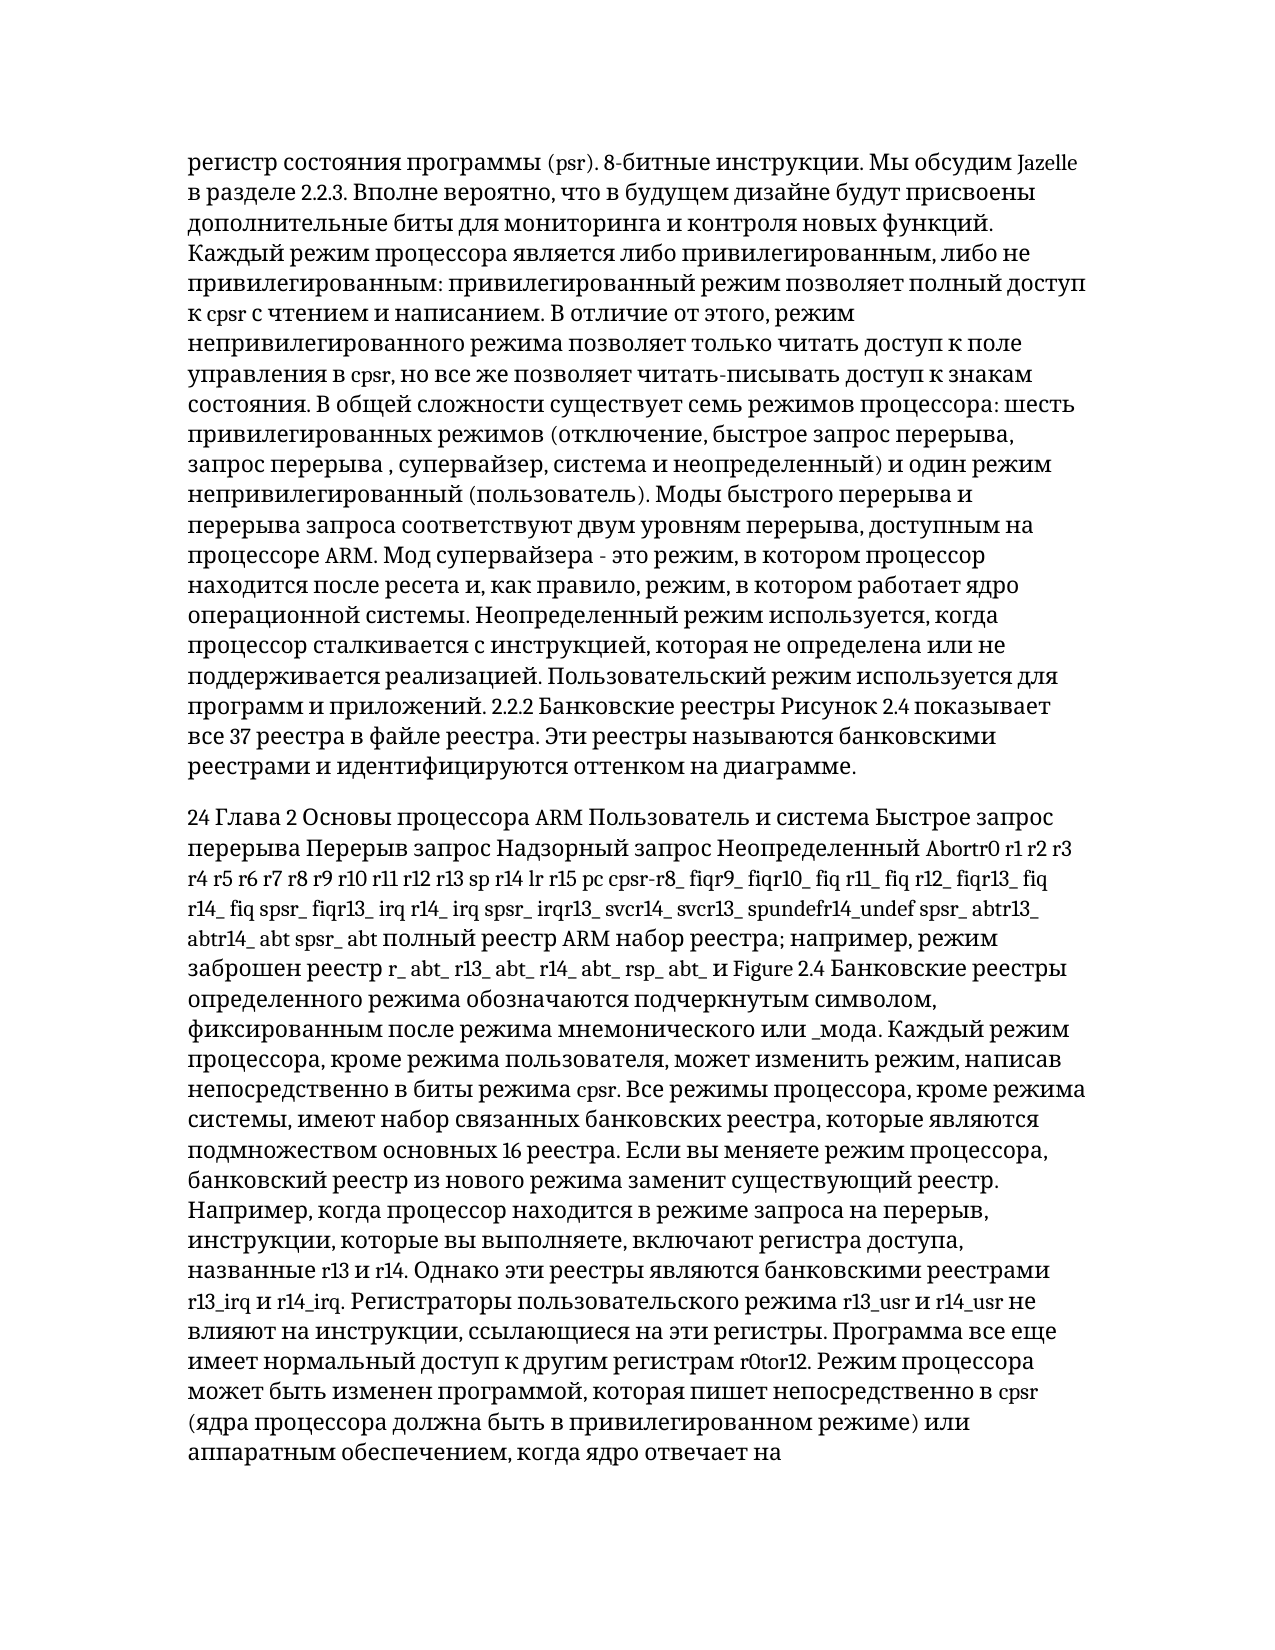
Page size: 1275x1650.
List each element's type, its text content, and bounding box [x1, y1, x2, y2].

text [187, 150, 1087, 781]
text 24 Глава 2 Основы процессора ARM Пользователь и система Быстрое запрос перерыва Перерыв запрос Надзорный запрос Неопределенный Abortr0 r1 r2 r3 r4 r5 r6 r7 r8 r9 r10 r11 r12 r13 sp r14 lr r15 pc cpsr-r8_ fiqr9_ fiqr10_ fiq r11_ fiq r12_ fiqr13_ fiq r14_ fiq spsr_ fiqr13_ irq r14_ irq spsr_ irqr13_ svcr14_ svcr13_ spundefr14_undef spsr_ abtr13_ abtr14_ abt spsr_ abt полный реестр ARM набор реестра; например, режим заброшен реестр r_ abt_ r13_ abt_ r14_ abt_ rsp_ abt_ и Figure 2.4 Банковские реестры определенного режима обозначаются подчеркнутым символом, фиксированным после режима мнемонического или _мода. Каждый режим процессора, кроме режима пользователя, может изменить режим, написав непосредственно в биты режима cpsr. Все режимы процессора, кроме режима системы, имеют набор связанных банковских реестра, которые являются подмножеством основных 16 реестра. Если вы меняете режим процессора, банковский реестр из нового режима заменит существующий реестр. Например, когда процессор находится в режиме запроса на перерыв, инструкции, которые вы выполняете, включают регистра доступа, названные r13 и r14. Однако эти реестры являются банковскими реестрами r13_irq и r14_irq. Регистраторы пользовательского режима r13_usr и r14_usr не влияют на инструкции, ссылающиеся на эти регистры. Программа все еще имеет нормальный доступ к другим регистрам r0tor12. Режим процессора может быть изменен программой, которая пишет непосредственно в cpsr (ядра процессора должна быть в привилегированном режиме) или аппаратным обеспечением, когда ядро отвечает на [187, 805, 1087, 1466]
